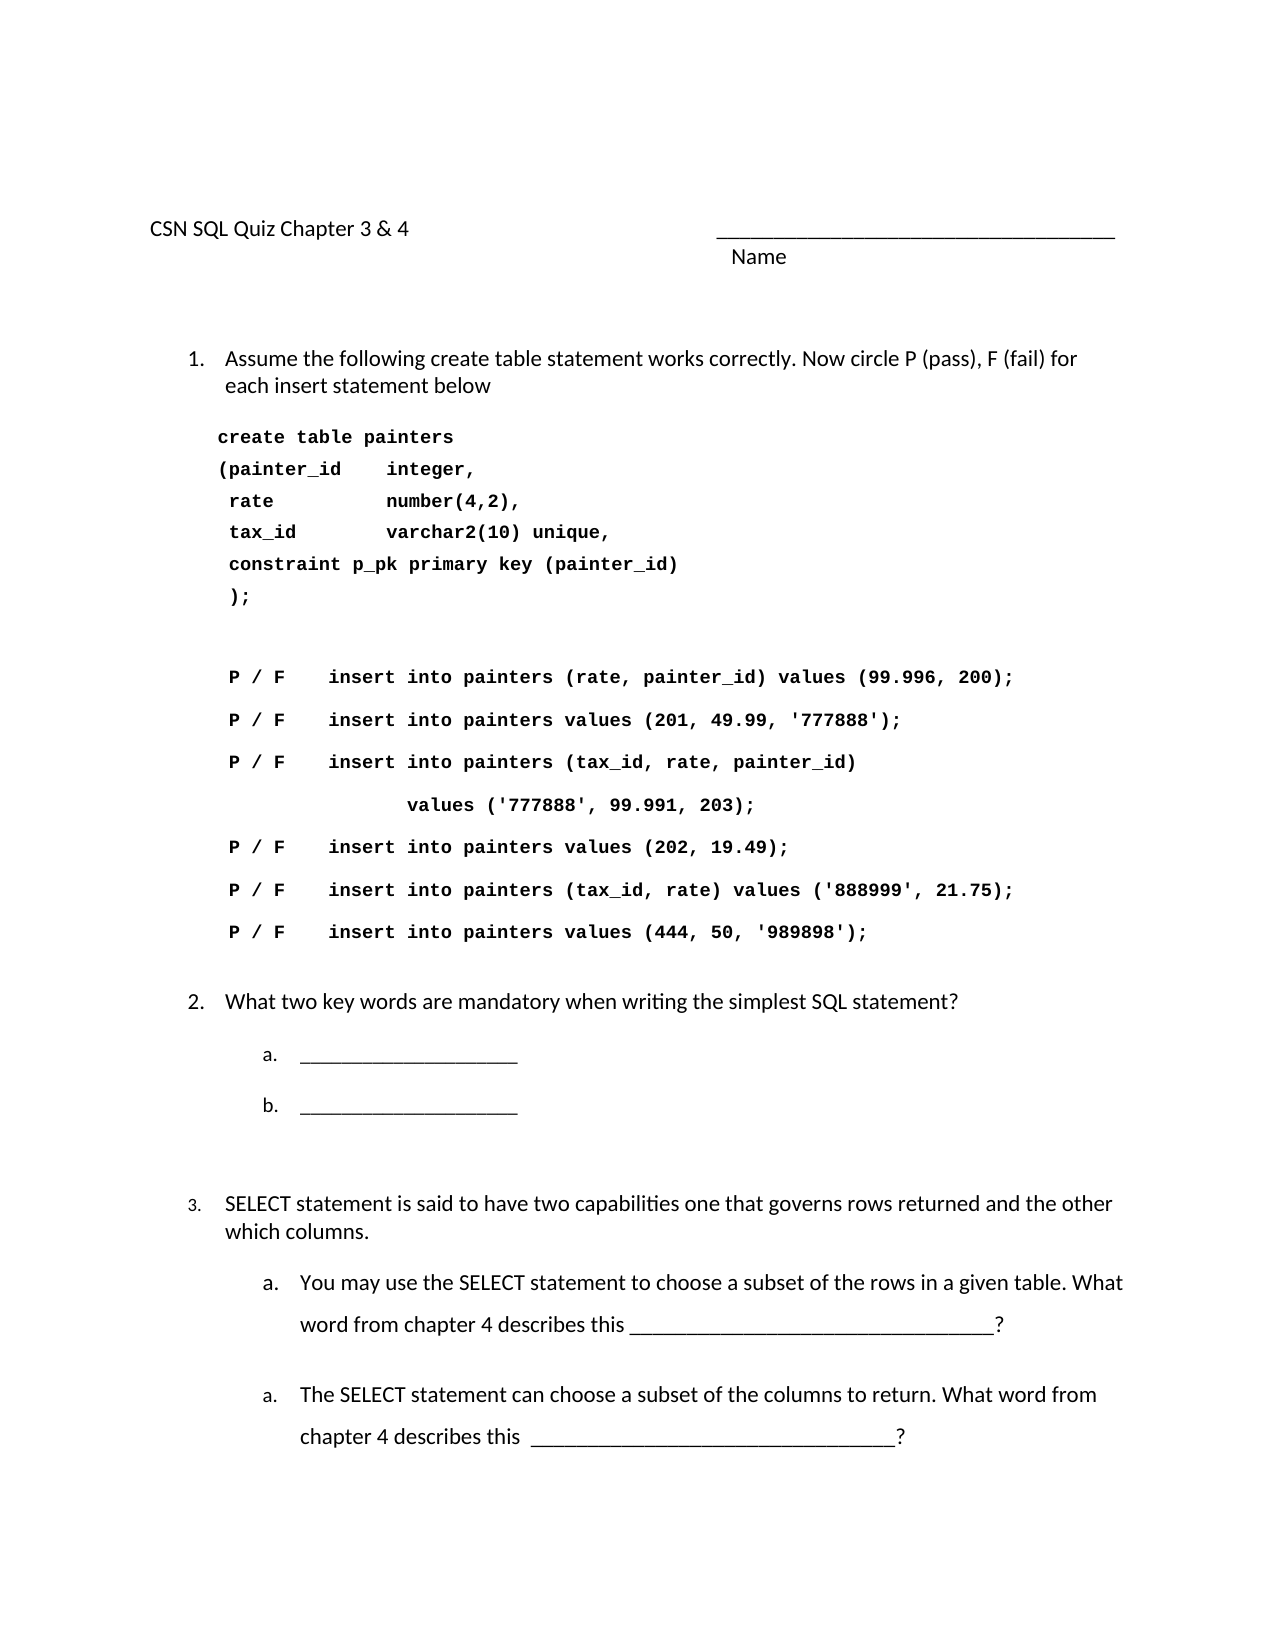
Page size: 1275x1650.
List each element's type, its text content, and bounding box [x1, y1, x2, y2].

text rate number(4,2), [150, 491, 1125, 513]
text P / F insert into painters (tax_id, rate) values ('888999', 21.75); [150, 881, 1125, 902]
text P / F insert into painters values (202, 19.49); [150, 838, 1125, 859]
list What two key words are mandatory when writing the simplest SQL statement? [187, 987, 1125, 1015]
text tax_id varchar2(10) unique, [150, 523, 1125, 544]
text P / F insert into painters values (201, 49.99, '777888'); [150, 711, 1125, 732]
list _____________________ [262, 1042, 1125, 1067]
text P / F insert into painters (tax_id, rate, painter_id) [150, 753, 1125, 774]
list The SELECT statement can choose a subset of the columns to return. What word from chapter 4 describes this ________________________________? [262, 1380, 1125, 1450]
text (painter_id integer, [150, 459, 1125, 481]
text CSN SQL Quiz Chapter 3 & 4 ___________________________________ [150, 214, 1125, 242]
list _____________________ [262, 1092, 1125, 1118]
text P / F insert into painters (rate, painter_id) values (99.996, 200); [150, 668, 1125, 689]
text create table painters [150, 428, 1125, 449]
text Name [150, 242, 1125, 270]
text P / F insert into painters values (444, 50, '989898'); [150, 923, 1125, 944]
list SELECT statement is said to have two capabilities one that governs rows returned and the other which columns. [187, 1189, 1125, 1245]
text ); [150, 587, 1125, 608]
list You may use the SELECT statement to choose a subset of the rows in a given table. What word from chapter 4 describes this ________________________________? [262, 1268, 1125, 1338]
text values ('777888', 99.991, 203); [150, 796, 1125, 817]
text constraint p_pk primary key (painter_id) [150, 555, 1125, 576]
list Assume the following create table statement works correctly. Now circle P (pass), F (fail) for each insert statement below [187, 344, 1125, 400]
